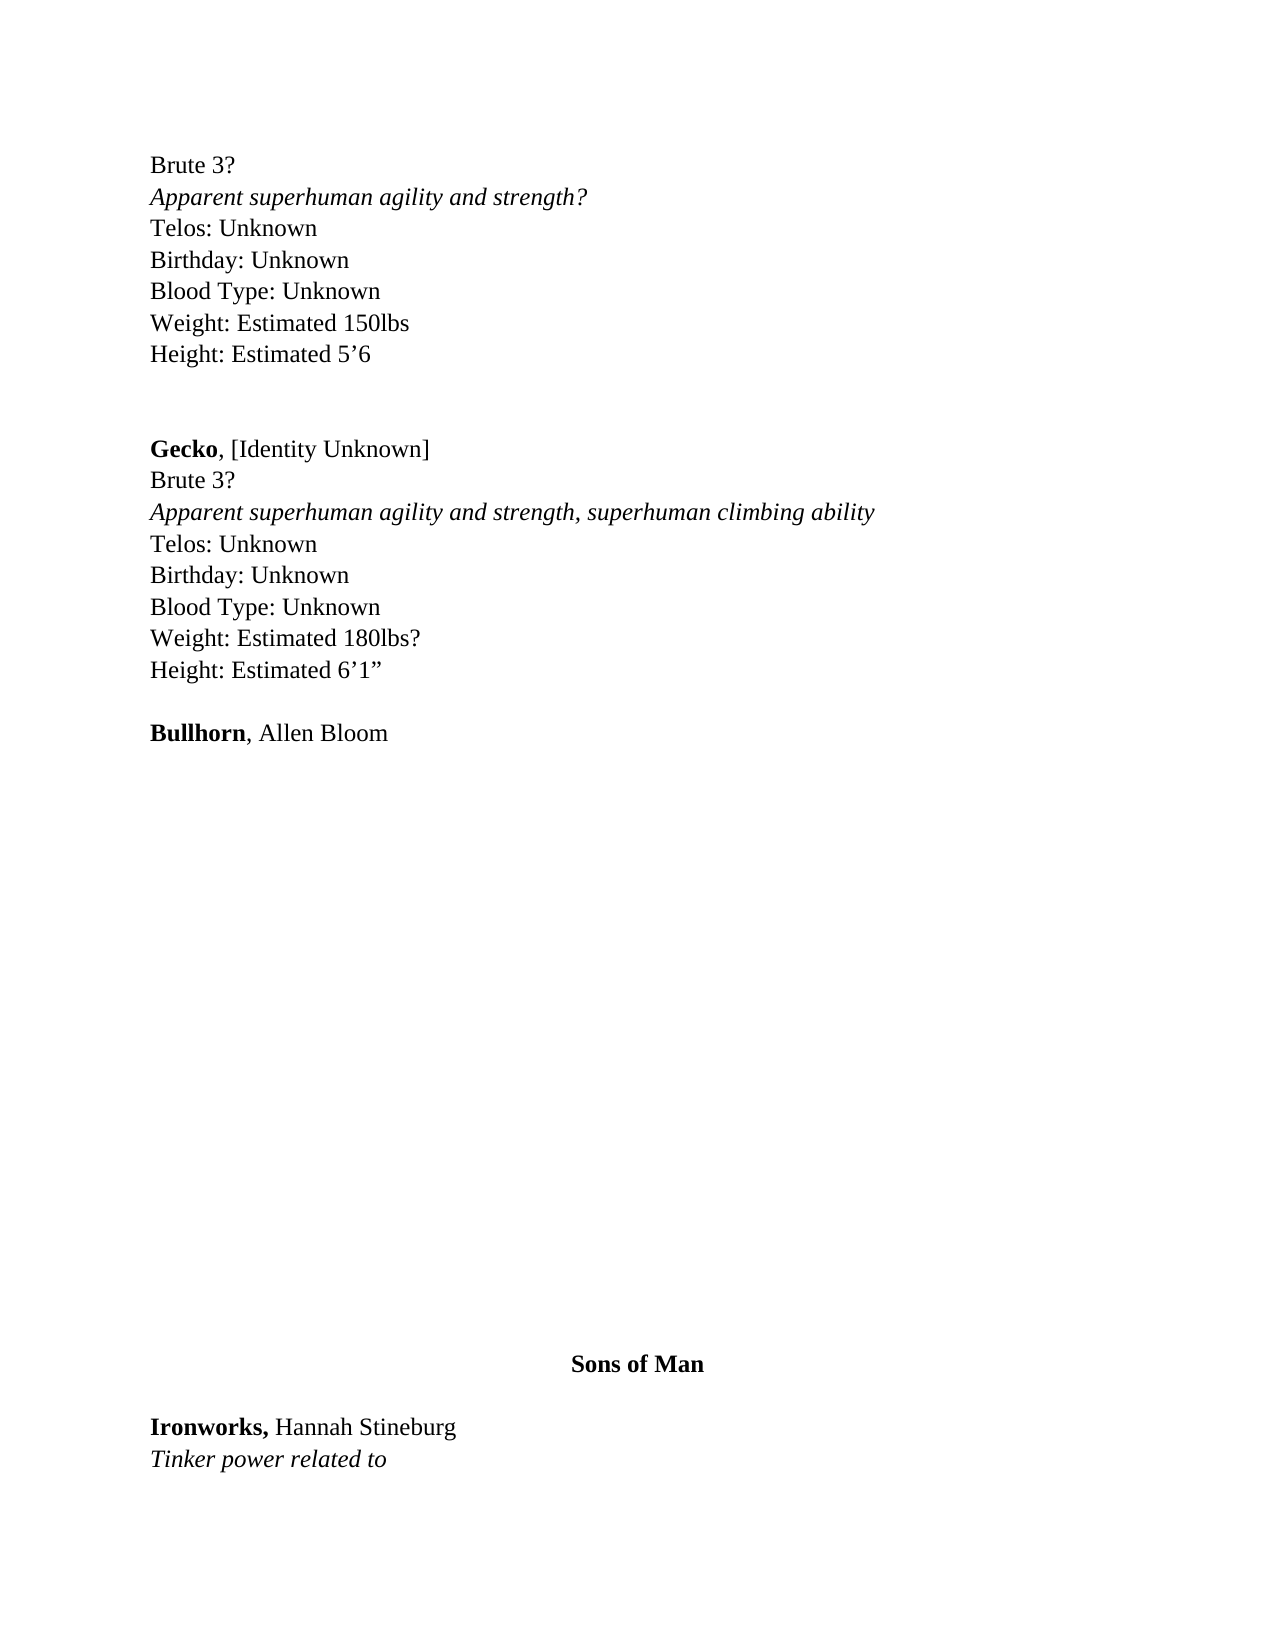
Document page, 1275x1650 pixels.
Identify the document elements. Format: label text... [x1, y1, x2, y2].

text Telos: Unknown [150, 529, 1125, 557]
text Ironworks, Hannah Stineburg [150, 1412, 1125, 1441]
text Blood Type: Unknown [150, 276, 1125, 305]
text Apparent superhuman agility and strength? [150, 182, 1125, 210]
text Blood Type: Unknown [150, 592, 1125, 621]
text Brute 3? [150, 150, 1125, 179]
text Tinker power related to [150, 1444, 1125, 1473]
text Weight: Estimated 180lbs? [150, 623, 1125, 652]
text Weight: Estimated 150lbs [150, 308, 1125, 337]
text Sons of Man [150, 1349, 1125, 1378]
text Height: Estimated 6’1” [150, 655, 1125, 684]
text Birthday: Unknown [150, 560, 1125, 589]
text Gecko, [Identity Unknown] [150, 434, 1125, 463]
text Apparent superhuman agility and strength, superhuman climbing ability [150, 497, 1125, 526]
text Birthday: Unknown [150, 245, 1125, 273]
text Height: Estimated 5’6 [150, 339, 1125, 368]
text Brute 3? [150, 466, 1125, 494]
text Telos: Unknown [150, 213, 1125, 242]
text Bullhorn, Allen Bloom [150, 718, 1125, 747]
